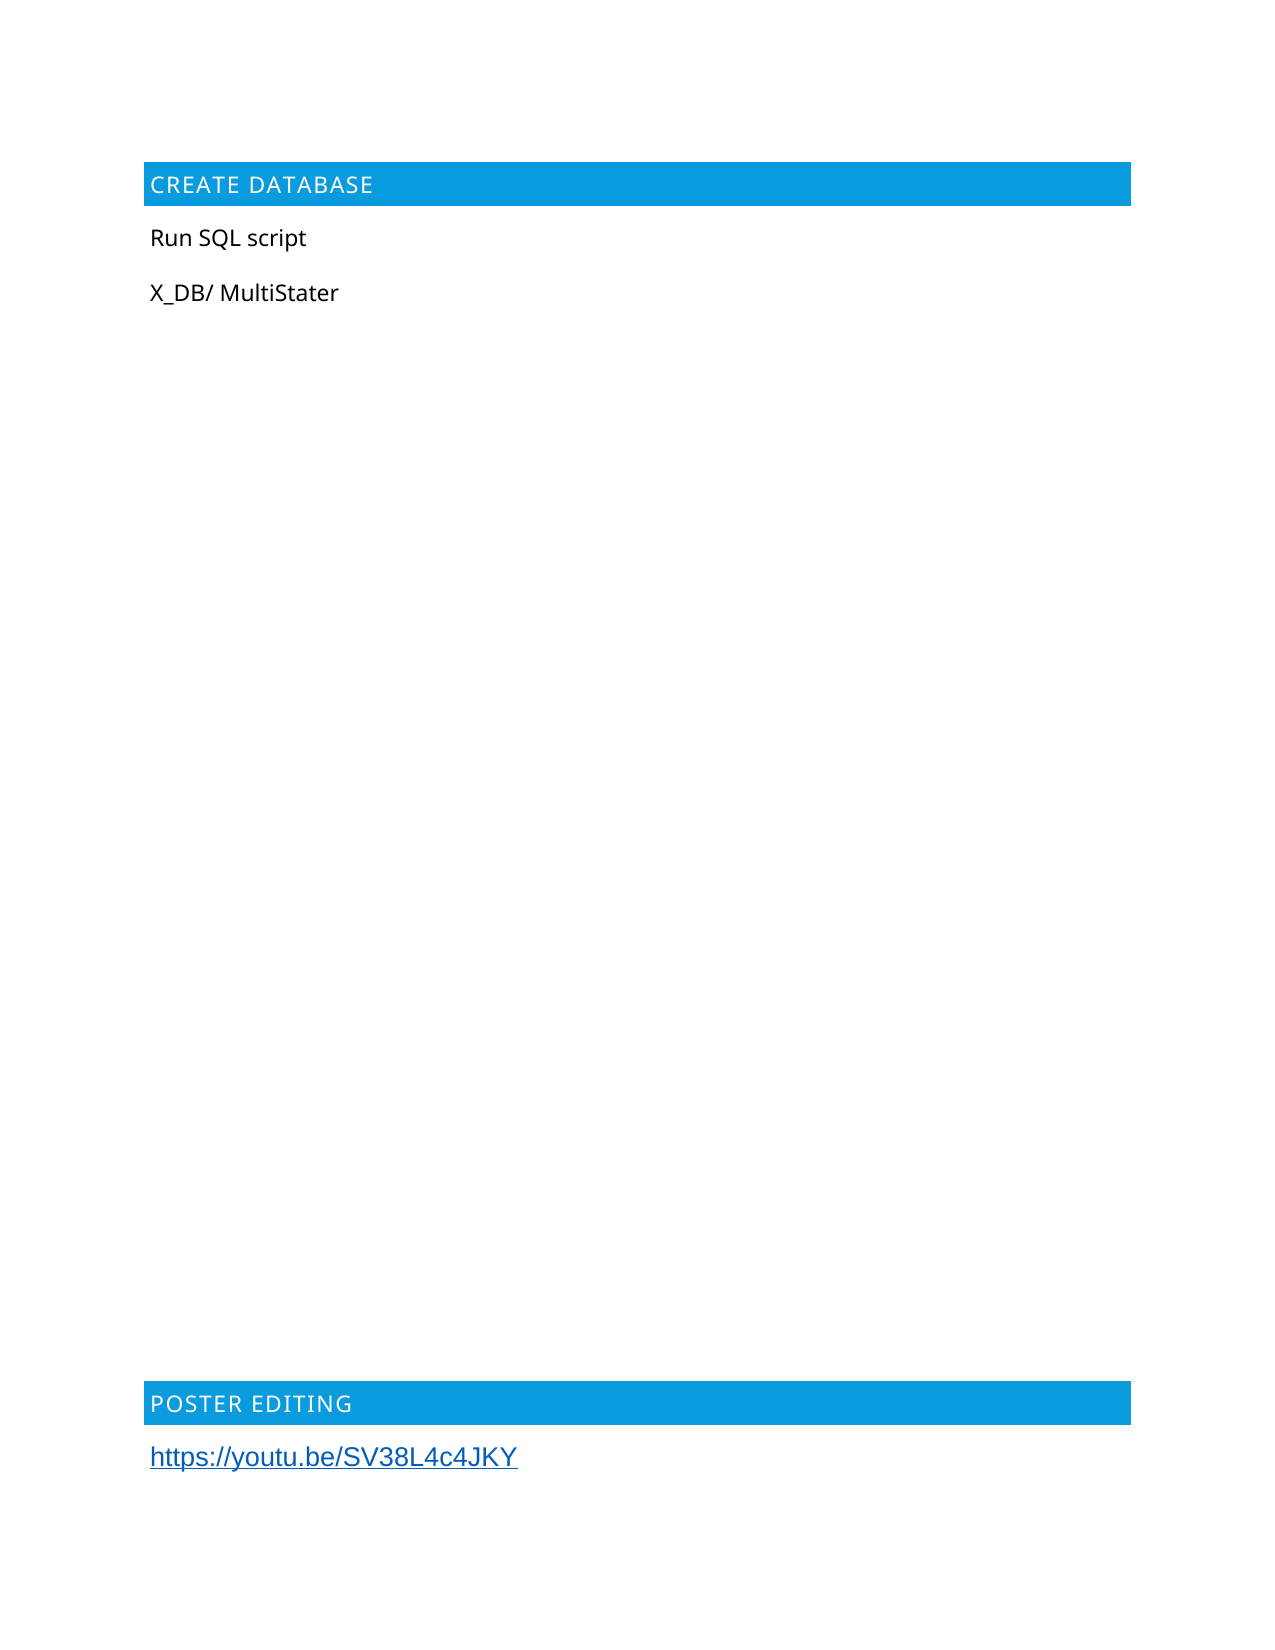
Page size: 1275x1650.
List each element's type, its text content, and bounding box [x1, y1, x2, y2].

subtitle Poster Editing [150, 1388, 1125, 1419]
text https://youtu.be/SV38L4c4JKY [150, 1441, 1125, 1472]
text Run SQL script [150, 222, 1125, 253]
subtitle create database [150, 169, 1125, 200]
text X_DB/ MultiStater [150, 277, 1125, 308]
